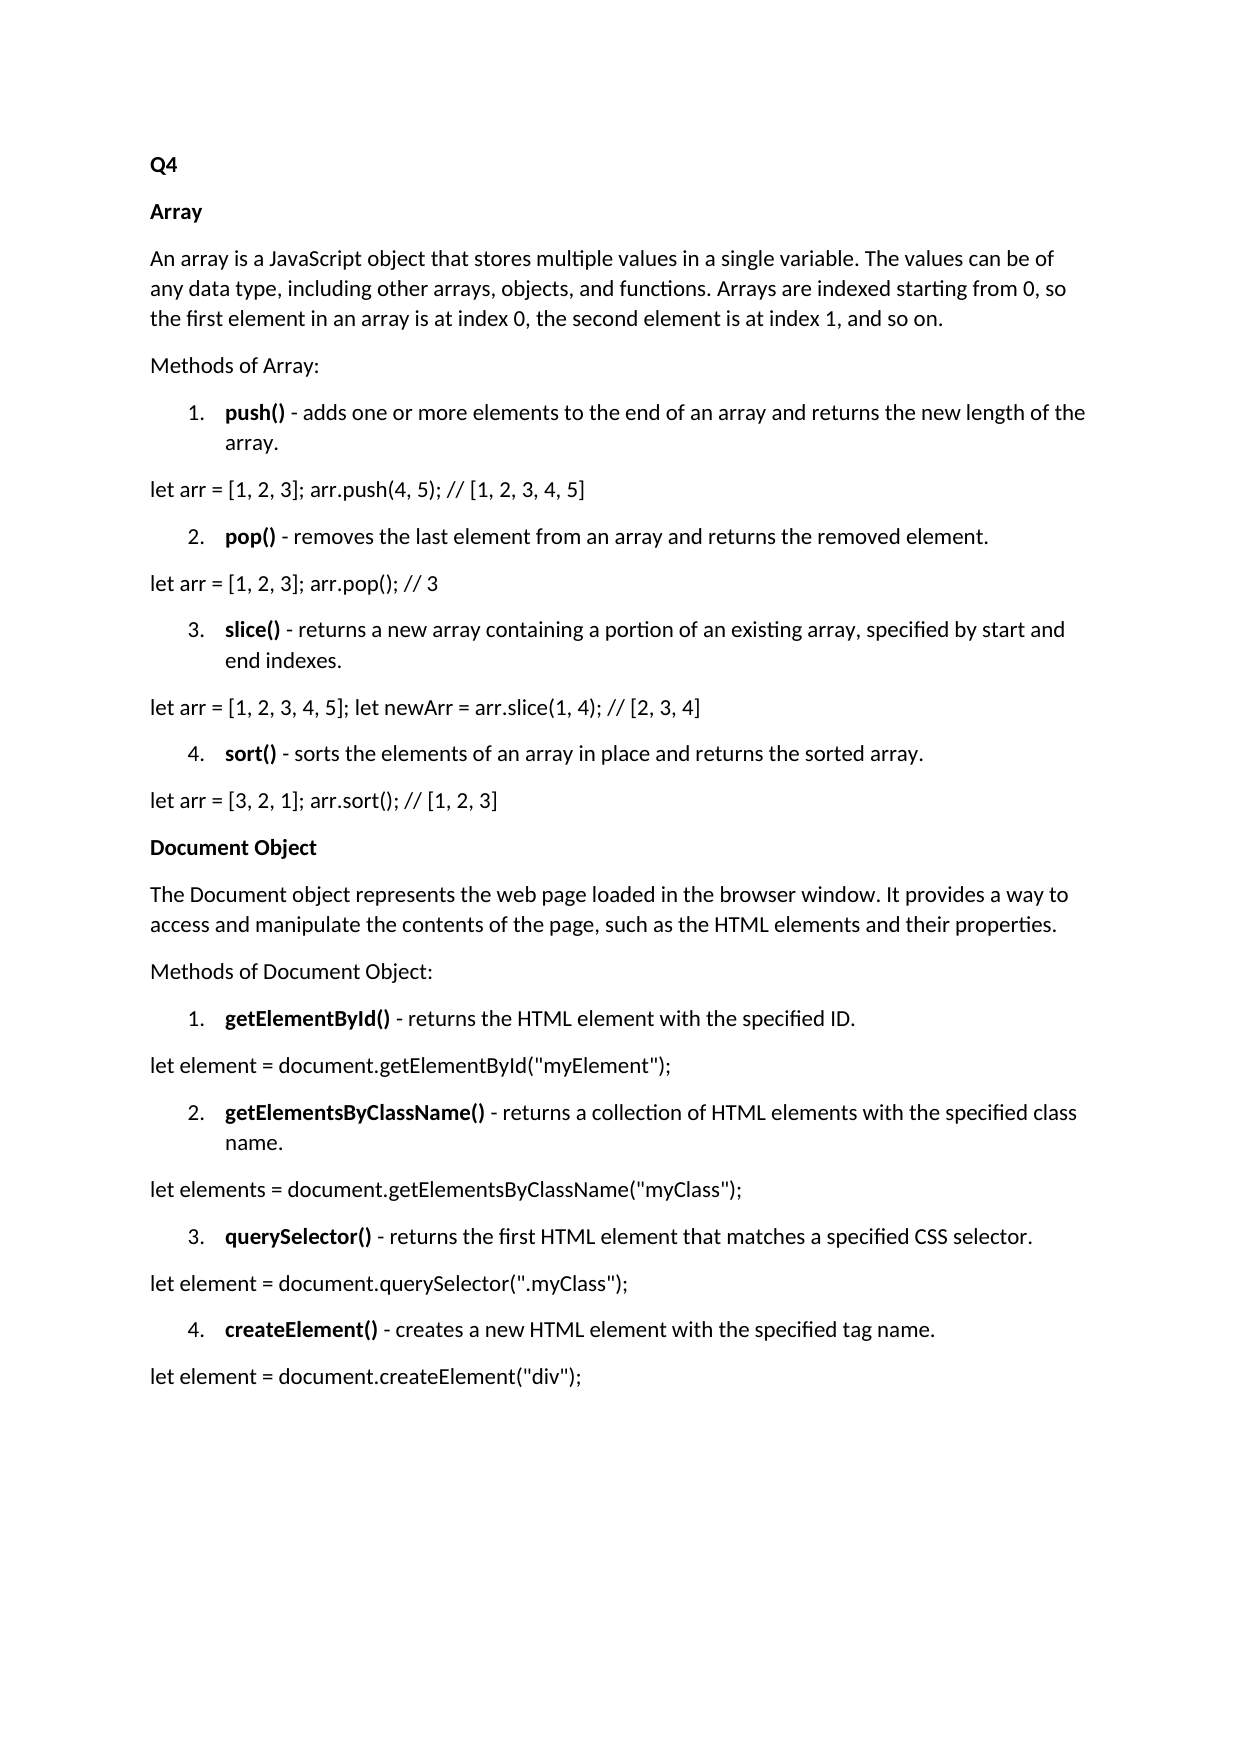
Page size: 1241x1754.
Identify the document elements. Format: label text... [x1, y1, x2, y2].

text The Document object represents the web page loaded in the browser window. It provides a way to access and manipulate the contents of the page, such as the HTML elements and their properties. [150, 880, 1090, 938]
text let elements = document.getElementsByClassName("myClass"); [150, 1175, 1090, 1203]
text An array is a JavaScript object that stores multiple values in a single variable. The values can be of any data type, including other arrays, objects, and functions. Arrays are indexed starting from 0, so the first element in an array is at index 0, the second element is at index 1, and so on. [150, 244, 1090, 332]
list createElement() - creates a new HTML element with the specified tag name. [187, 1316, 1090, 1344]
text let arr = [1, 2, 3]; arr.push(4, 5); // [1, 2, 3, 4, 5] [150, 475, 1090, 503]
text let arr = [1, 2, 3]; arr.pop(); // 3 [150, 569, 1090, 597]
list getElementById() - returns the HTML element with the specified ID. [187, 1004, 1090, 1032]
list slice() - returns a new array containing a portion of an existing array, specified by start and end indexes. [187, 616, 1090, 674]
list pop() - removes the last element from an array and returns the removed element. [187, 522, 1090, 550]
text Methods of Array: [150, 351, 1090, 379]
text Methods of Document Object: [150, 957, 1090, 985]
text let element = document.getElementById("myElement"); [150, 1051, 1090, 1079]
list getElementsByClassName() - returns a collection of HTML elements with the specified class name. [187, 1098, 1090, 1156]
text let element = document.querySelector(".myClass"); [150, 1269, 1090, 1297]
text Document Object [150, 833, 1090, 861]
text Q4 [150, 150, 1090, 178]
list push() - adds one or more elements to the end of an array and returns the new length of the array. [187, 398, 1090, 456]
text Array [150, 197, 1090, 225]
text let element = document.createElement("div"); [150, 1362, 1090, 1391]
text let arr = [1, 2, 3, 4, 5]; let newArr = arr.slice(1, 4); // [2, 3, 4] [150, 693, 1090, 721]
text let arr = [3, 2, 1]; arr.sort(); // [1, 2, 3] [150, 786, 1090, 814]
list querySelector() - returns the first HTML element that matches a specified CSS selector. [187, 1222, 1090, 1250]
list sort() - sorts the elements of an array in place and returns the sorted array. [187, 739, 1090, 768]
